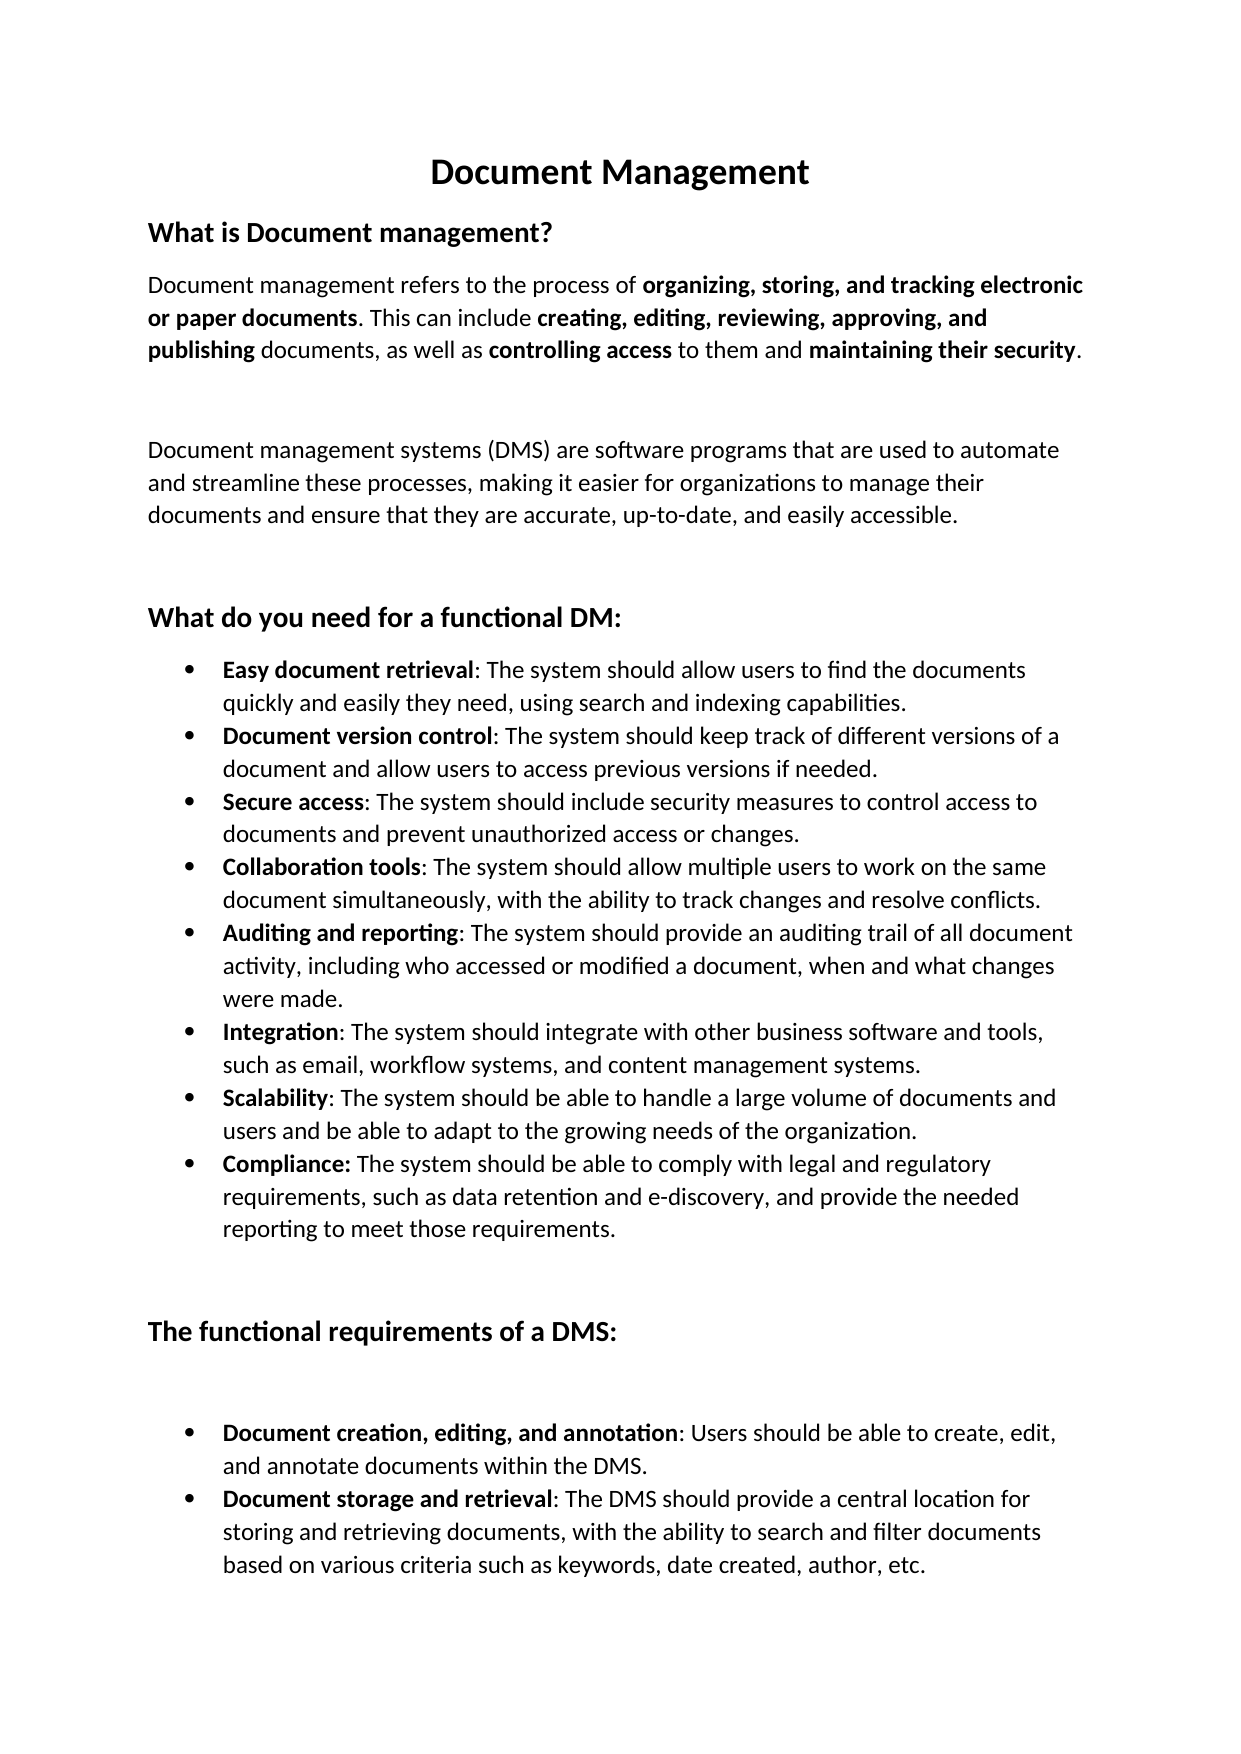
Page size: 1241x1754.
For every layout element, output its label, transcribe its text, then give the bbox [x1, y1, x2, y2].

list Easy document retrieval: The system should allow users to find the documents quickly and easily they need, using search and indexing capabilities. [185, 654, 1093, 717]
list Document creation, editing, and annotation: Users should be able to create, edit, and annotate documents within the DMS. [185, 1417, 1093, 1481]
list Collaboration tools: The system should allow multiple users to work on the same document simultaneously, with the ability to track changes and resolve conflicts. [185, 851, 1093, 915]
text Document Management [148, 148, 1093, 193]
list Auditing and reporting: The system should provide an auditing trail of all document activity, including who accessed or modified a document, when and what changes were made. [185, 917, 1093, 1014]
list Scalability: The system should be able to handle a large volume of documents and users and be able to adapt to the growing needs of the organization. [185, 1082, 1093, 1145]
list Document storage and retrieval: The DMS should provide a central location for storing and retrieving documents, with the ability to search and filter documents based on various criteria such as keywords, date created, author, etc. [185, 1483, 1093, 1579]
text The functional requirements of a DMS: [148, 1313, 1093, 1348]
list Integration: The system should integrate with other business software and tools, such as email, workflow systems, and content management systems. [185, 1016, 1093, 1079]
list Document version control: The system should keep track of different versions of a document and allow users to access previous versions if needed. [185, 720, 1093, 783]
text Document management refers to the process of organizing, storing, and tracking electronic or paper documents. This can include creating, editing, reviewing, approving, and publishing documents, as well as controlling access to them and maintaining their security. [148, 269, 1093, 365]
text What is Document management? [148, 214, 1093, 249]
text Document management systems (DMS) are software programs that are used to automate and streamline these processes, making it easier for organizations to manage their documents and ensure that they are accurate, up-to-date, and easily accessible. [148, 434, 1093, 530]
list Secure access: The system should include security measures to control access to documents and prevent unauthorized access or changes. [185, 786, 1093, 849]
text What do you need for a functional DM: [148, 599, 1093, 634]
list Compliance: The system should be able to comply with legal and regulatory requirements, such as data retention and e-discovery, and provide the needed reporting to meet those requirements. [185, 1148, 1093, 1244]
